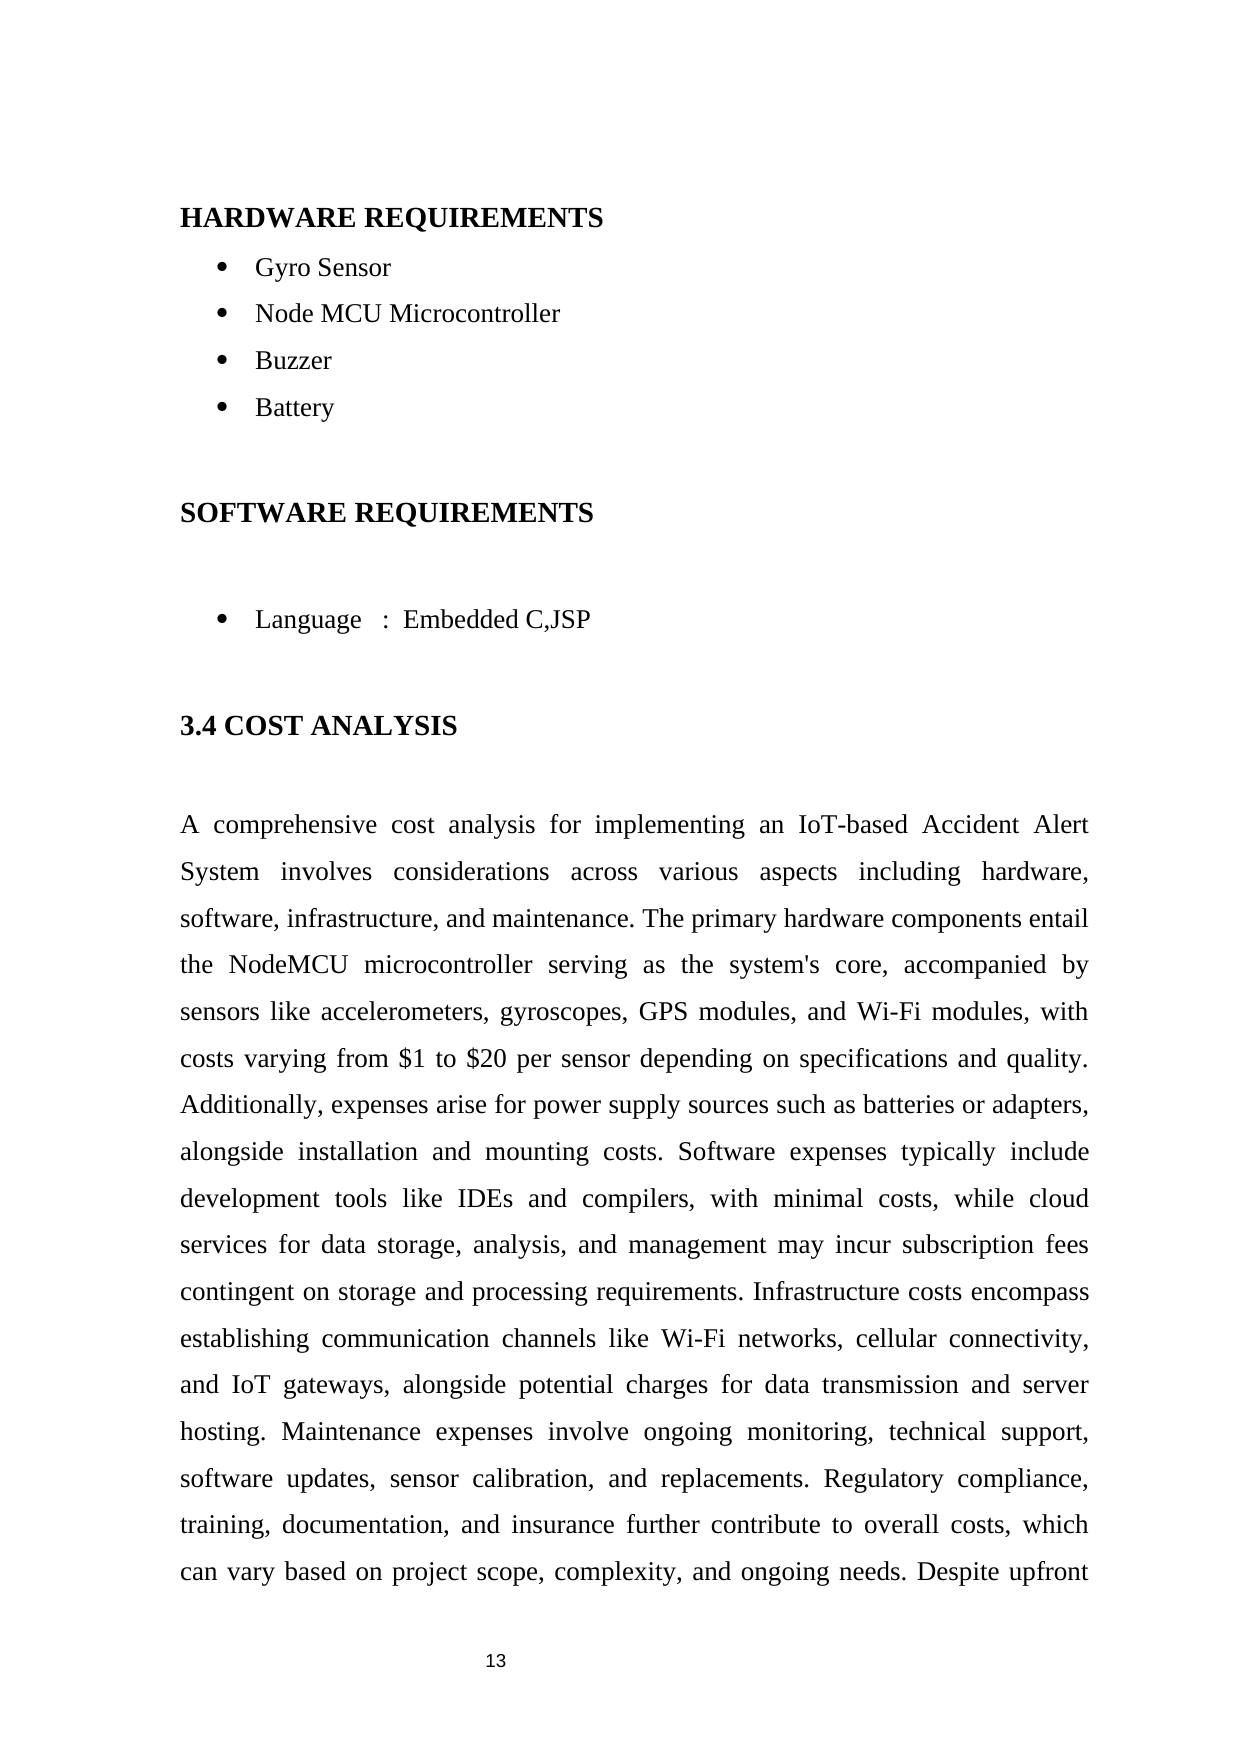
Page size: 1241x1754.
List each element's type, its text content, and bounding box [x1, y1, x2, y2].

text HARDWARE REQUIREMENTS [180, 200, 1090, 234]
list Buzzer [217, 344, 1090, 376]
list Battery [217, 391, 1090, 422]
list Node MCU Microcontroller [217, 297, 1090, 329]
list Gyro Sensor [217, 251, 1090, 282]
text 3.4 COST ANALYSIS [180, 708, 1090, 741]
text SOFTWARE REQUIREMENTS [180, 496, 1090, 529]
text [180, 808, 1090, 1586]
list Language : Embedded C,JSP [217, 603, 1090, 635]
